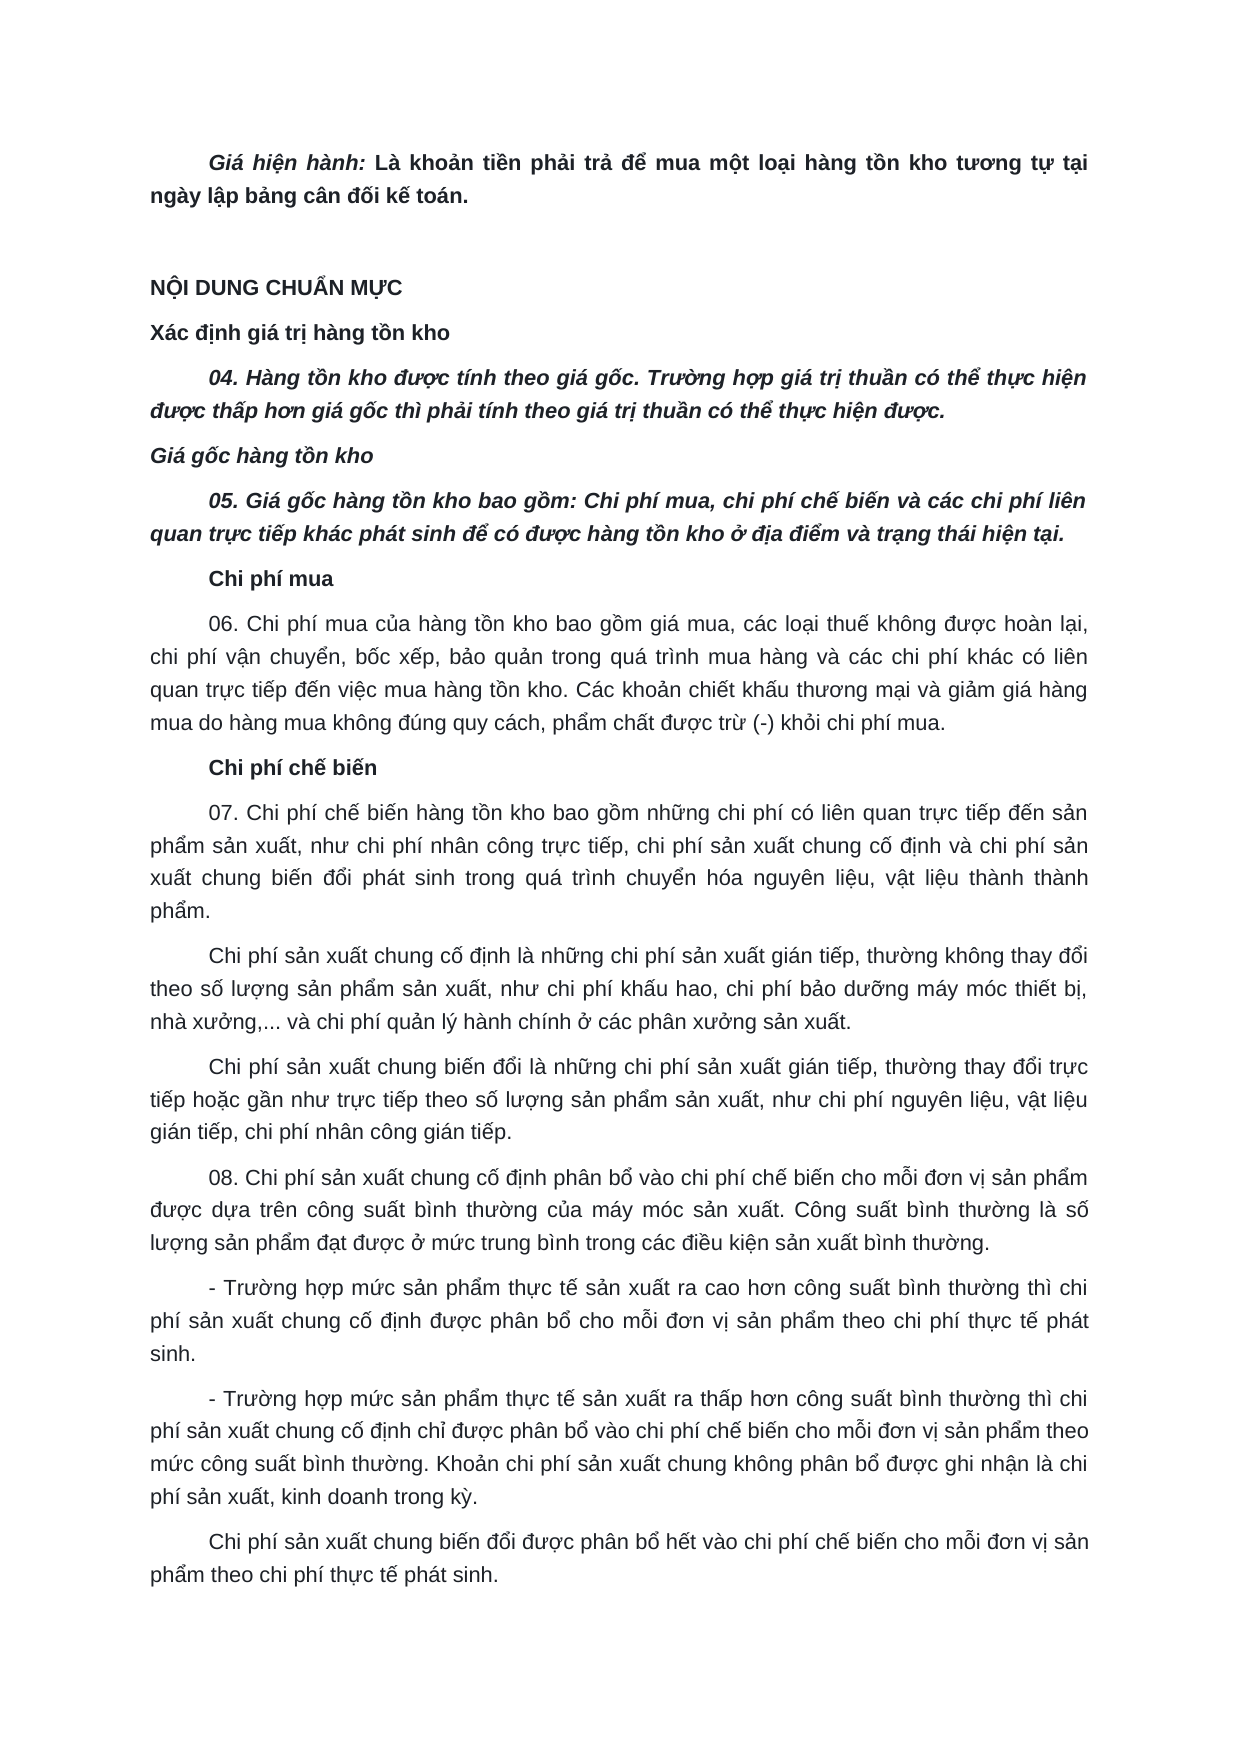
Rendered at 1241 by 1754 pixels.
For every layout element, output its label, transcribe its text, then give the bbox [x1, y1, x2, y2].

text Chi phí sản xuất chung cố định là những chi phí sản xuất gián tiếp, thường không thay đổi theo số lượng sản phẩm sản xuất, như chi phí khấu hao, chi phí bảo dưỡng máy móc thiết bị, nhà xưởng,... và chi phí quản lý hành chính ở các phân xưởng sản xuất. [150, 943, 1090, 1034]
text 05. Giá gốc hàng tồn kho bao gồm: Chi phí mua, chi phí chế biến và các chi phí liên quan trực tiếp khác phát sinh để có được hàng tồn kho ở địa điểm và trạng thái hiện tại. [150, 488, 1090, 546]
text NỘI DUNG CHUẨN MỰC [150, 274, 1090, 300]
text 04. Hàng tồn kho được tính theo giá gốc. Trường hợp giá trị thuần có thể thực hiện được thấp hơn giá gốc thì phải tính theo giá trị thuần có thể thực hiện được. [150, 365, 1090, 423]
text Chi phí sản xuất chung biến đổi được phân bổ hết vào chi phí chế biến cho mỗi đơn vị sản phẩm theo chi phí thực tế phát sinh. [150, 1529, 1090, 1587]
text 06. Chi phí mua của hàng tồn kho bao gồm giá mua, các loại thuế không được hoàn lại, chi phí vận chuyển, bốc xếp, bảo quản trong quá trình mua hàng và các chi phí khác có liên quan trực tiếp đến việc mua hàng tồn kho. Các khoản chiết khấu thương mại và giảm giá hàng mua do hàng mua không đúng quy cách, phẩm chất được trừ (-) khỏi chi phí mua. [150, 611, 1090, 734]
text Chi phí mua [150, 566, 1090, 591]
text Giá hiện hành: Là khoản tiền phải trả để mua một loại hàng tồn kho tương tự tại ngày lập bảng cân đối kế toán. [150, 150, 1090, 208]
text - Trường hợp mức sản phẩm thực tế sản xuất ra cao hơn công suất bình thường thì chi phí sản xuất chung cố định được phân bổ cho mỗi đơn vị sản phẩm theo chi phí thực tế phát sinh. [150, 1275, 1090, 1366]
text Xác định giá trị hàng tồn kho [150, 320, 1090, 345]
text Chi phí sản xuất chung biến đổi là những chi phí sản xuất gián tiếp, thường thay đổi trực tiếp hoặc gần như trực tiếp theo số lượng sản phẩm sản xuất, như chi phí nguyên liệu, vật liệu gián tiếp, chi phí nhân công gián tiếp. [150, 1054, 1090, 1144]
text Chi phí chế biến [150, 754, 1090, 780]
text Giá gốc hàng tồn kho [150, 443, 1090, 468]
text 07. Chi phí chế biến hàng tồn kho bao gồm những chi phí có liên quan trực tiếp đến sản phẩm sản xuất, như chi phí nhân công trực tiếp, chi phí sản xuất chung cố định và chi phí sản xuất chung biến đổi phát sinh trong quá trình chuyển hóa nguyên liệu, vật liệu thành thành phẩm. [150, 800, 1090, 923]
text 08. Chi phí sản xuất chung cố định phân bổ vào chi phí chế biến cho mỗi đơn vị sản phẩm được dựa trên công suất bình thường của máy móc sản xuất. Công suất bình thường là số lượng sản phẩm đạt được ở mức trung bình trong các điều kiện sản xuất bình thường. [150, 1164, 1090, 1255]
text - Trường hợp mức sản phẩm thực tế sản xuất ra thấp hơn công suất bình thường thì chi phí sản xuất chung cố định chỉ được phân bổ vào chi phí chế biến cho mỗi đơn vị sản phẩm theo mức công suất bình thường. Khoản chi phí sản xuất chung không phân bổ được ghi nhận là chi phí sản xuất, kinh doanh trong kỳ. [150, 1386, 1090, 1509]
